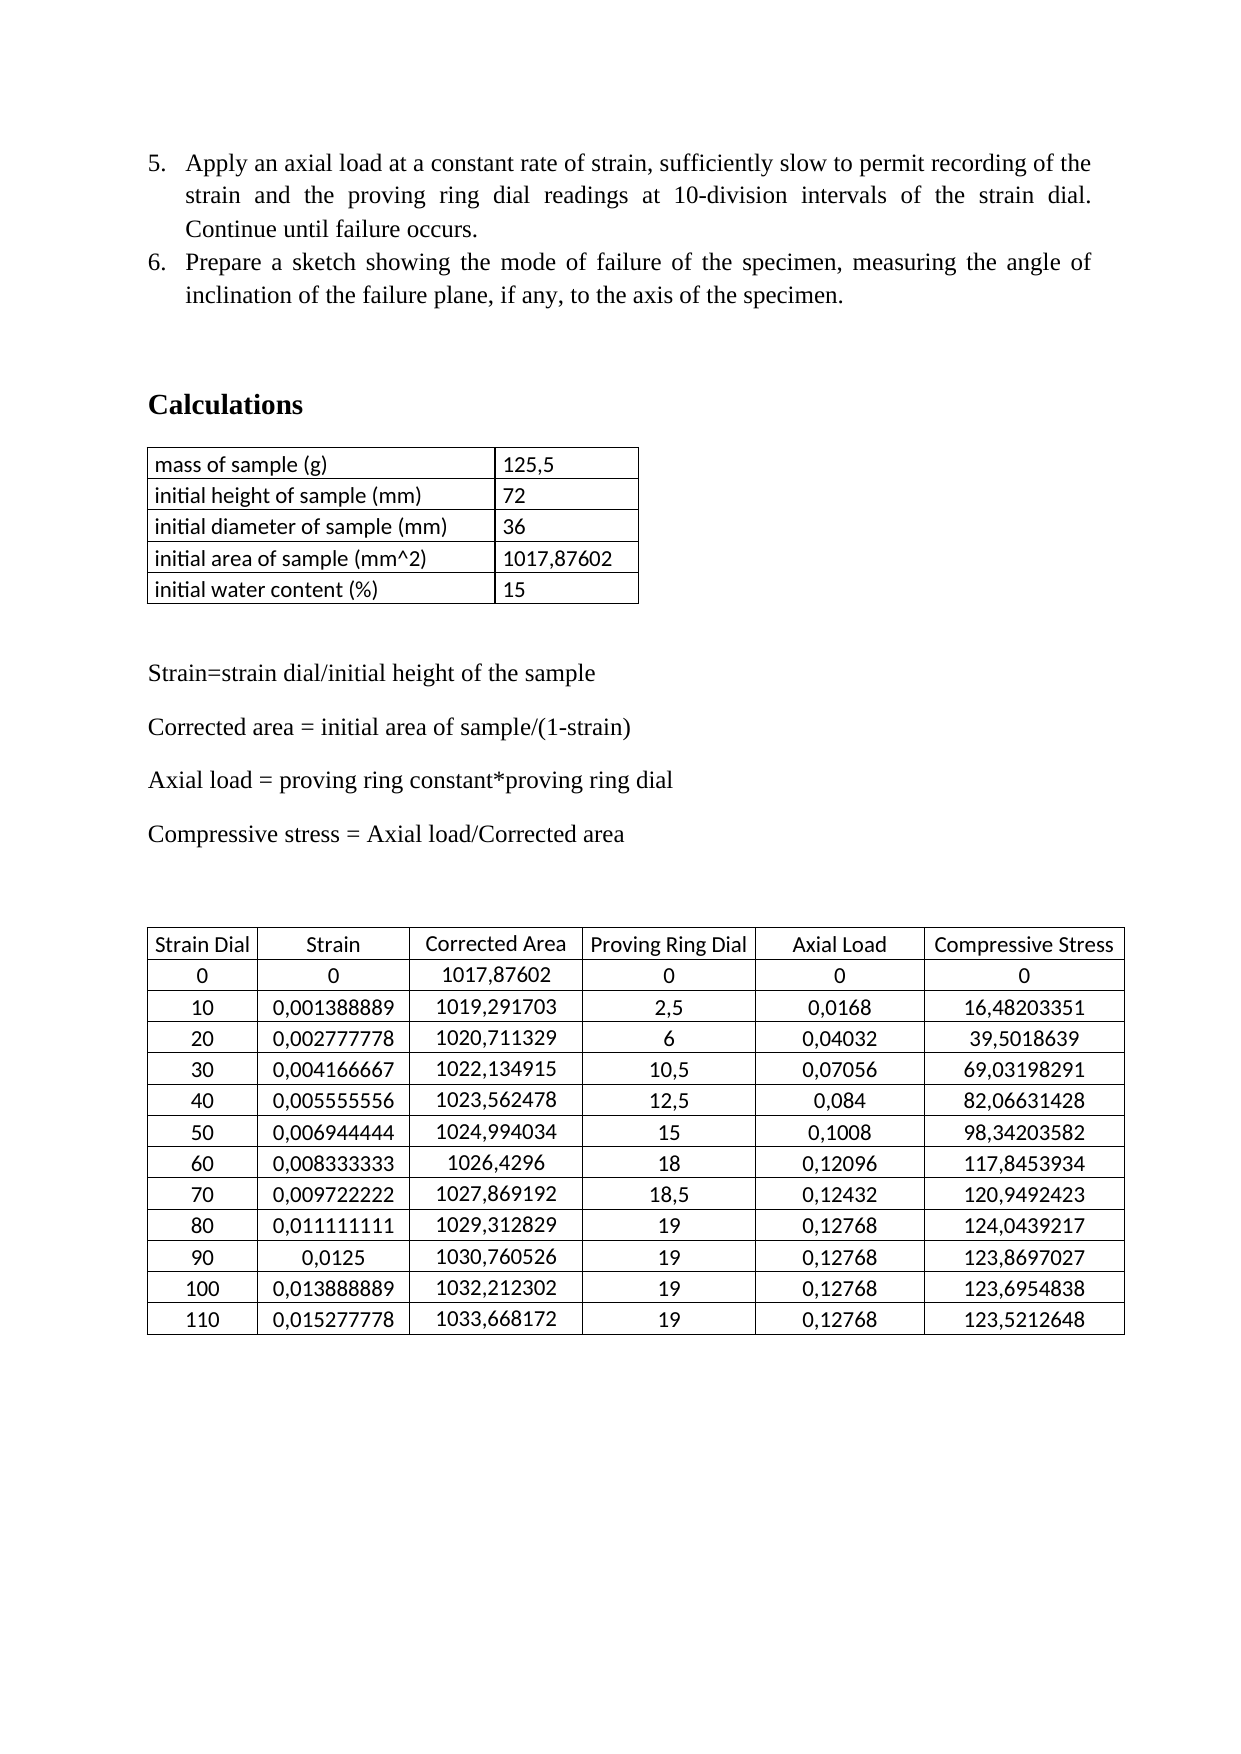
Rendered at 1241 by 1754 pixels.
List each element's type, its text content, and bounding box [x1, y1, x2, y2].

table_cell 0,015277778 [258, 1303, 409, 1333]
table_cell 0,04032 [756, 1022, 924, 1052]
table_cell 1032,212302 [410, 1272, 582, 1302]
table_cell 82,06631428 [925, 1085, 1124, 1115]
table_cell 69,03198291 [925, 1053, 1124, 1083]
table_cell 60 [148, 1147, 257, 1177]
table_cell 0,013888889 [258, 1272, 409, 1302]
table_cell 40 [148, 1085, 257, 1115]
table_cell 0 [756, 960, 924, 990]
table_cell 123,5212648 [925, 1303, 1124, 1333]
table_cell 0,002777778 [258, 1022, 409, 1052]
table_cell initial water content (%) [148, 573, 494, 603]
table_cell 1027,869192 [410, 1178, 582, 1208]
table_cell 124,0439217 [925, 1210, 1124, 1240]
text Compressive stress = Axial load/Corrected area [148, 819, 1093, 848]
table_cell 0,001388889 [258, 991, 409, 1021]
table_cell 0,07056 [756, 1053, 924, 1083]
table_cell 123,8697027 [925, 1241, 1124, 1271]
table_cell 19 [583, 1241, 755, 1271]
table_cell 0,0168 [756, 991, 924, 1021]
table_cell 0,009722222 [258, 1178, 409, 1208]
table_cell 0,12432 [756, 1178, 924, 1208]
table_cell initial height of sample (mm) [148, 479, 494, 509]
table_cell 72 [496, 479, 638, 509]
table_cell 10,5 [583, 1053, 755, 1083]
table_cell 0 [148, 960, 257, 990]
table_cell 1029,312829 [410, 1210, 582, 1240]
list Prepare a sketch showing the mode of failure of the specimen, measuring the angle of inclination of the failure plane, if any, to the axis of the specimen. [148, 247, 1093, 308]
table_cell 16,48203351 [925, 991, 1124, 1021]
table_cell 0,011111111 [258, 1210, 409, 1240]
table_cell 2,5 [583, 991, 755, 1021]
table_cell 18,5 [583, 1178, 755, 1208]
table_cell 0,004166667 [258, 1053, 409, 1083]
table_cell initial area of sample (mm^2) [148, 542, 494, 572]
table_cell 0 [925, 960, 1124, 990]
table_cell 1017,87602 [410, 960, 582, 990]
table_cell 0 [583, 960, 755, 990]
table_cell 98,34203582 [925, 1116, 1124, 1146]
table_cell 0 [258, 960, 409, 990]
table_cell 12,5 [583, 1085, 755, 1115]
table_header Compressive Stress [925, 928, 1124, 958]
table_cell 0,0125 [258, 1241, 409, 1271]
table_cell 80 [148, 1210, 257, 1240]
table_cell 19 [583, 1303, 755, 1333]
table_header Proving Ring Dial [583, 928, 755, 958]
table_cell 36 [496, 510, 638, 541]
table_cell 15 [496, 573, 638, 603]
text Axial load = proving ring constant*proving ring dial [148, 766, 1093, 794]
table_cell 19 [583, 1210, 755, 1240]
table_cell 18 [583, 1147, 755, 1177]
table_cell 0,12768 [756, 1210, 924, 1240]
table_cell 1024,994034 [410, 1116, 582, 1146]
table_cell 20 [148, 1022, 257, 1052]
table_header Strain Dial [148, 928, 257, 958]
table_cell 0,008333333 [258, 1147, 409, 1177]
table_cell 6 [583, 1022, 755, 1052]
table_cell 1030,760526 [410, 1241, 582, 1271]
table_cell 0,12768 [756, 1241, 924, 1271]
table_cell initial diameter of sample (mm) [148, 510, 494, 541]
table_cell 1019,291703 [410, 991, 582, 1021]
table_cell 0,084 [756, 1085, 924, 1115]
table_header Axial Load [756, 928, 924, 958]
table_cell 1033,668172 [410, 1303, 582, 1333]
table_cell 1017,87602 [496, 542, 638, 572]
table_cell 39,5018639 [925, 1022, 1124, 1052]
table_cell 15 [583, 1116, 755, 1146]
table_cell 120,9492423 [925, 1178, 1124, 1208]
text Strain=strain dial/initial height of the sample [148, 658, 1093, 687]
table_header Strain [258, 928, 409, 958]
table_cell 1023,562478 [410, 1085, 582, 1115]
table_cell 50 [148, 1116, 257, 1146]
table_cell 0,005555556 [258, 1085, 409, 1115]
text Corrected area = initial area of sample/(1-strain) [148, 712, 1093, 741]
table_header mass of sample (g) [148, 448, 494, 478]
table_cell 10 [148, 991, 257, 1021]
table_cell 0,006944444 [258, 1116, 409, 1146]
table_cell 1026,4296 [410, 1147, 582, 1177]
table_cell 90 [148, 1241, 257, 1271]
table_cell 19 [583, 1272, 755, 1302]
table_cell 0,12768 [756, 1303, 924, 1333]
list Apply an axial load at a constant rate of strain, sufficiently slow to permit recording of the strain and the proving ring dial readings at 10-division intervals of the strain dial. Continue until failure occurs. [148, 148, 1093, 242]
table_header 125,5 [496, 448, 638, 478]
table_cell 123,6954838 [925, 1272, 1124, 1302]
table_cell 100 [148, 1272, 257, 1302]
table_cell 0,12768 [756, 1272, 924, 1302]
table_cell 0,1008 [756, 1116, 924, 1146]
table_cell 117,8453934 [925, 1147, 1124, 1177]
table_cell 1020,711329 [410, 1022, 582, 1052]
table_cell 30 [148, 1053, 257, 1083]
table_cell 110 [148, 1303, 257, 1333]
table_header Corrected Area [410, 928, 582, 958]
table_cell 0,12096 [756, 1147, 924, 1177]
text Calculations [148, 387, 1093, 421]
table_cell 1022,134915 [410, 1053, 582, 1083]
table_cell 70 [148, 1178, 257, 1208]
